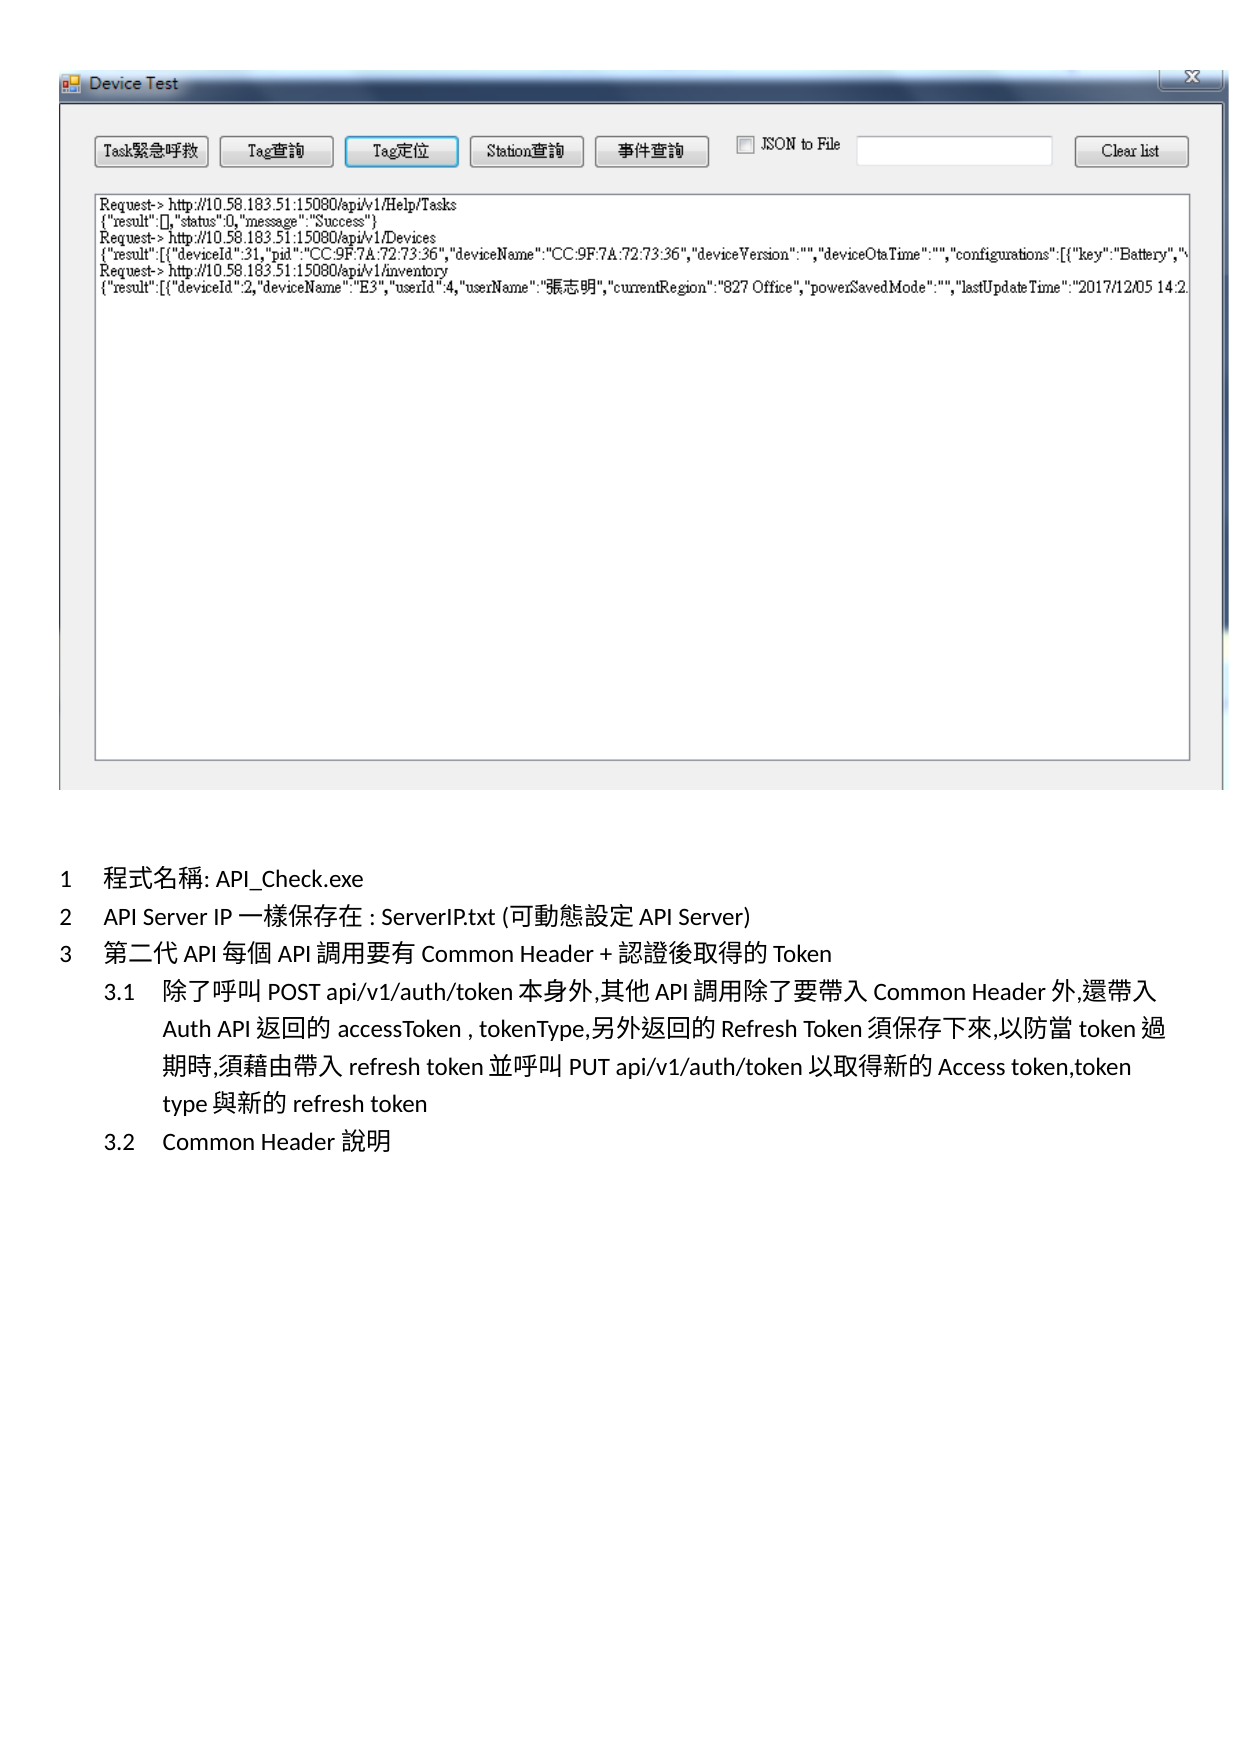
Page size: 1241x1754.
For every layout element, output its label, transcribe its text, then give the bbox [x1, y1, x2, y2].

list 程式名稱: API_Check.exe [59, 858, 1181, 896]
list 第二代API 每個API調用要有Common Header + 認證後取得的Token [59, 933, 1181, 971]
list API Server IP 一樣保存在 : ServerIP.txt (可動態設定API Server) [59, 896, 1181, 933]
picture [59, 70, 1229, 790]
list 除了呼叫POST api/v1/auth/token本身外,其他API調用除了要帶入Common Header外,還帶入 Auth API 返回的 accessToken , tokenType,另外返回的Refresh Token須保存下來,以防當token過期時,須藉由帶入refresh token並呼叫PUT api/v1/auth/token以取得新的Access token,token type與新的refresh token [103, 971, 1181, 1121]
list Common Header 說明 [103, 1121, 1181, 1158]
